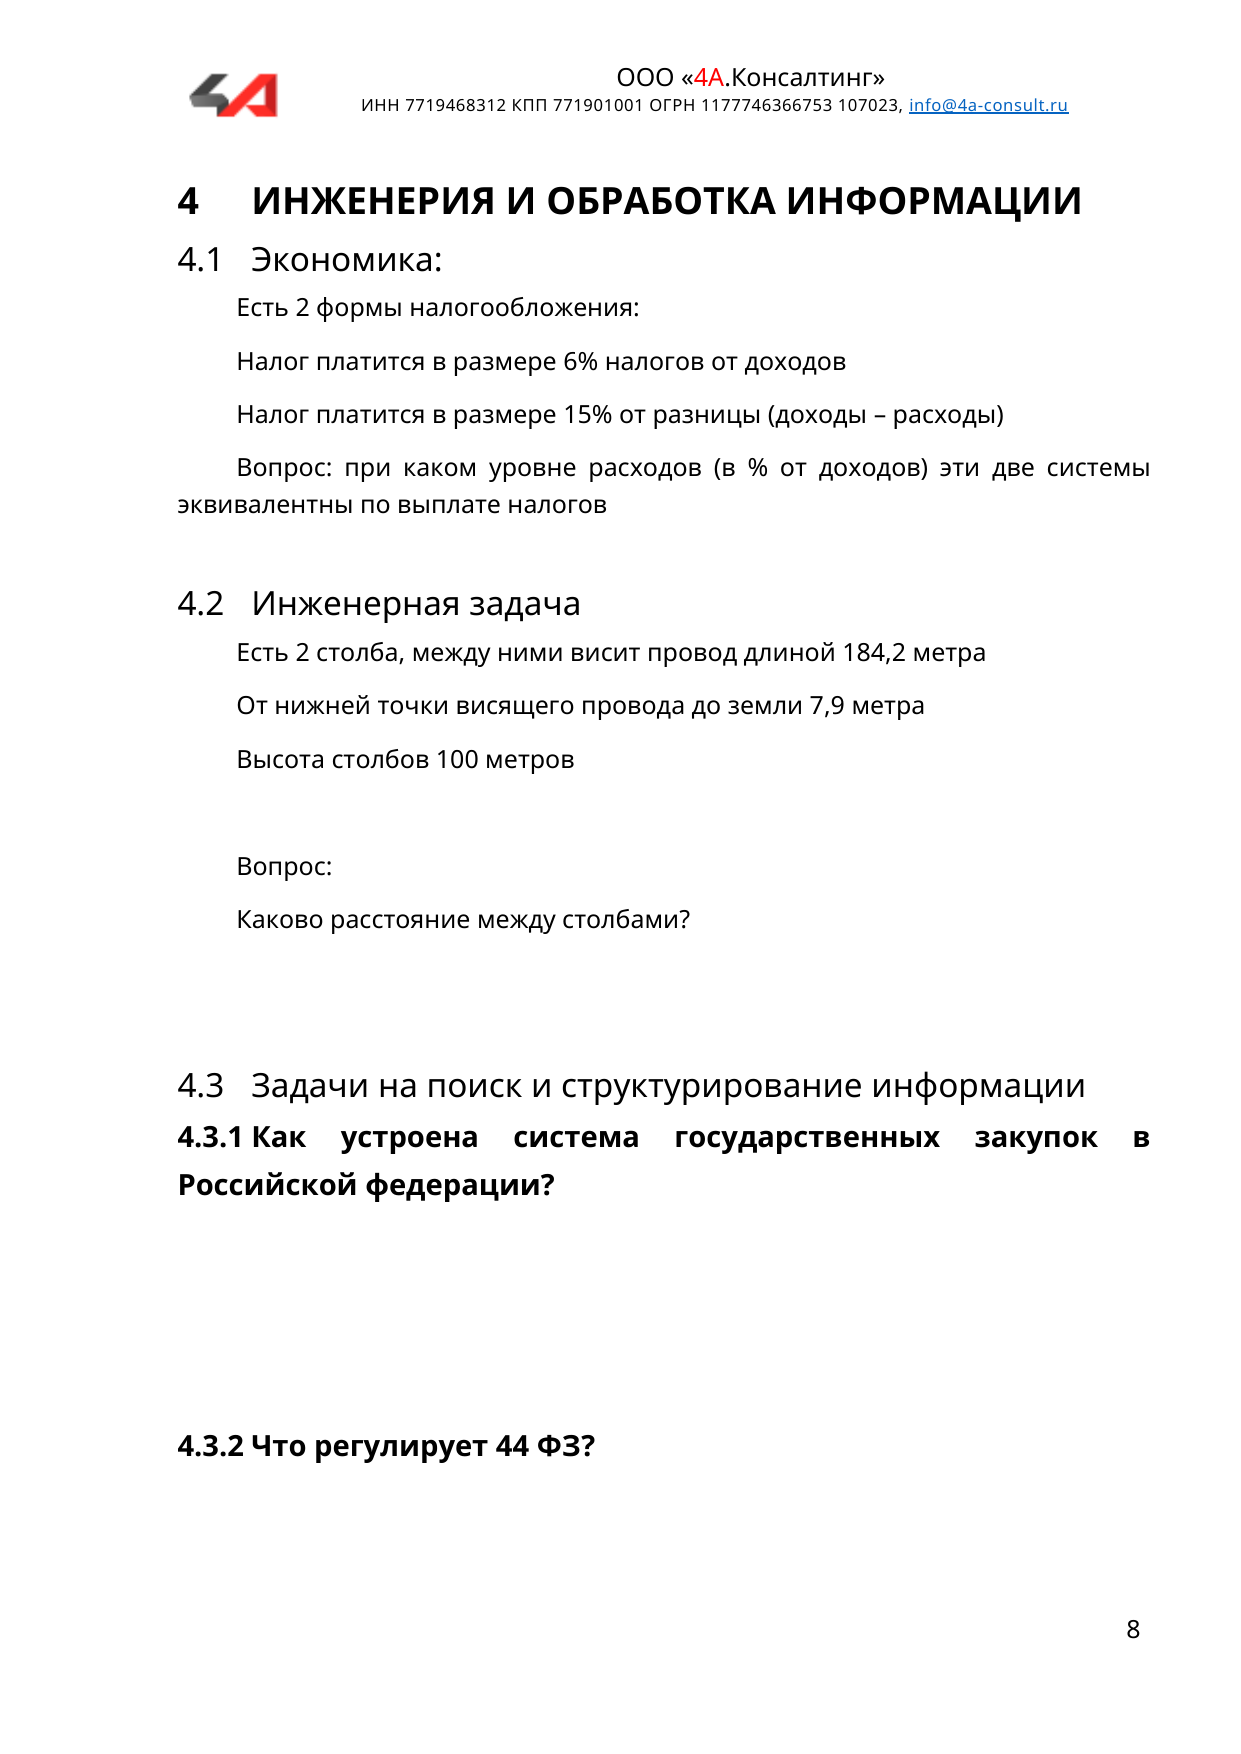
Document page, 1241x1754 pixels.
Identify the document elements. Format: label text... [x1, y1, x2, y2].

text Есть 2 формы налогообложения: [177, 290, 1152, 324]
text Инженерная задача [177, 580, 1152, 626]
picture [188, 59, 280, 121]
text Налог платится в размере 6% налогов от доходов [177, 343, 1152, 377]
text Налог платится в размере 15% от разницы (доходы – расходы) [177, 397, 1152, 431]
text Как устроена система государственных закупок в Российской федерации? [177, 1117, 1152, 1204]
text Экономика: [177, 235, 1152, 281]
text От нижней точки висящего провода до земли 7,9 метра [177, 688, 1152, 722]
text Задачи на поиск и структурирование информации [177, 1062, 1152, 1107]
text Высота столбов 100 метров [177, 741, 1152, 776]
text Что регулирует 44 ФЗ? [177, 1426, 1152, 1465]
text Вопрос: [177, 848, 1152, 882]
text Есть 2 столба, между ними висит провод длиной 184,2 метра [177, 634, 1152, 669]
text Вопрос: при каком уровне расходов (в % от доходов) эти две системы эквивалентны по выплате налогов [177, 450, 1152, 521]
text Каково расстояние между столбами? [177, 902, 1152, 936]
text ИНЖЕНЕРИЯ И ОБРАБОТКА ИНФОРМАЦИИ [177, 174, 1152, 225]
